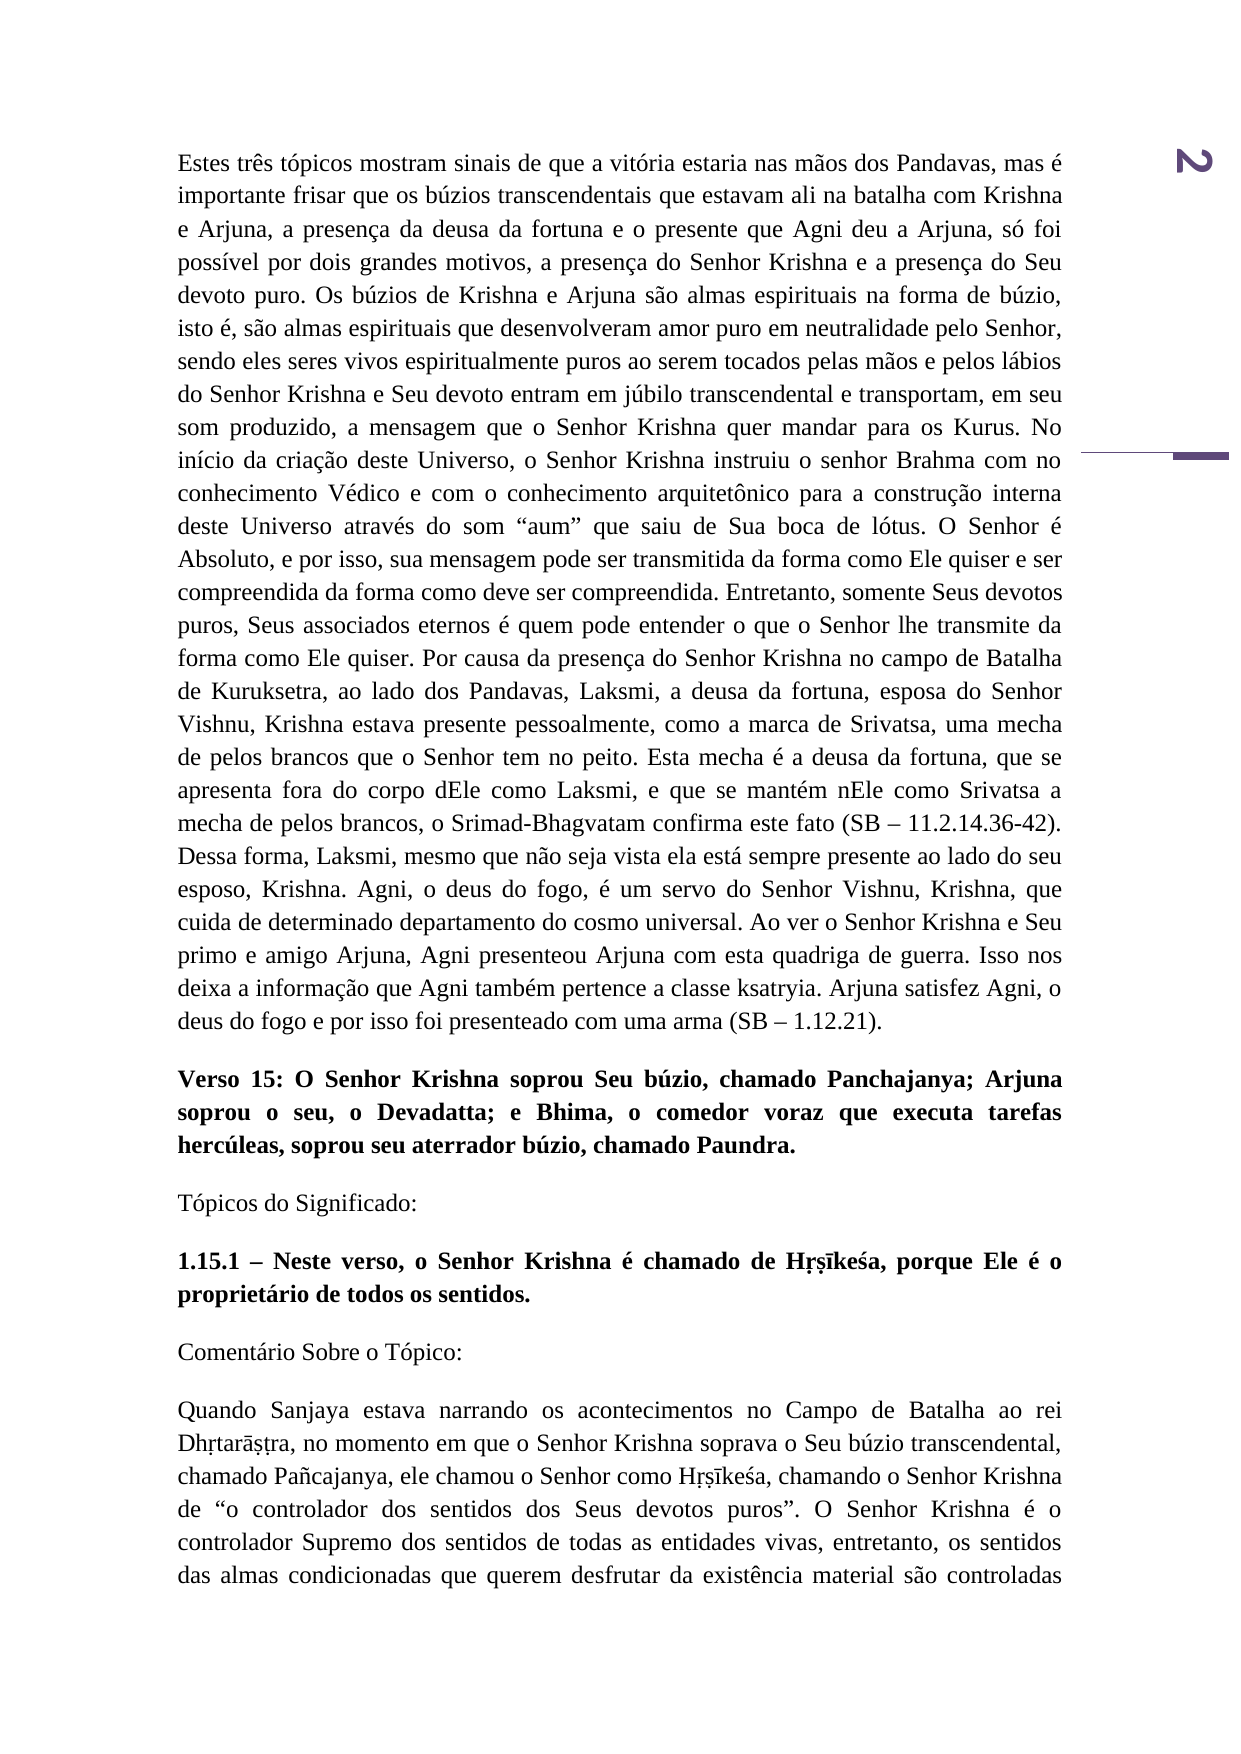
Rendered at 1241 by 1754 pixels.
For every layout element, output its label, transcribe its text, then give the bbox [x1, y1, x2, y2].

text Estes três tópicos mostram sinais de que a vitória estaria nas mãos dos Pandavas, mas é importante frisar que os búzios transcendentais que estavam ali na batalha com Krishna e Arjuna, a presença da deusa da fortuna e o presente que Agni deu a Arjuna, só foi possível por dois grandes motivos, a presença do Senhor Krishna e a presença do Seu devoto puro. Os búzios de Krishna e Arjuna são almas espirituais na forma de búzio, isto é, são almas espirituais que desenvolveram amor puro em neutralidade pelo Senhor, sendo eles seres vivos espiritualmente puros ao serem tocados pelas mãos e pelos lábios do Senhor Krishna e Seu devoto entram em júbilo transcendental e transportam, em seu som produzido, a mensagem que o Senhor Krishna quer mandar para os Kurus. No início da criação deste Universo, o Senhor Krishna instruiu o senhor Brahma com no conhecimento Védico e com o conhecimento arquitetônico para a construção interna deste Universo através do som “aum” que saiu de Sua boca de lótus. O Senhor é Absoluto, e por isso, sua mensagem pode ser transmitida da forma como Ele quiser e ser compreendida da forma como deve ser compreendida. Entretanto, somente Seus devotos puros, Seus associados eternos é quem pode entender o que o Senhor lhe transmite da forma como Ele quiser. Por causa da presença do Senhor Krishna no campo de Batalha de Kuruksetra, ao lado dos Pandavas, Laksmi, a deusa da fortuna, esposa do Senhor Vishnu, Krishna estava presente pessoalmente, como a marca de Srivatsa, uma mecha de pelos brancos que o Senhor tem no peito. Esta mecha é a deusa da fortuna, que se apresenta fora do corpo dEle como Laksmi, e que se mantém nEle como Srivatsa a mecha de pelos brancos, o Srimad-Bhagvatam confirma este fato (SB – 11.2.14.36-42). Dessa forma, Laksmi, mesmo que não seja vista ela está sempre presente ao lado do seu esposo, Krishna. Agni, o deus do fogo, é um servo do Senhor Vishnu, Krishna, que cuida de determinado departamento do cosmo universal. Ao ver o Senhor Krishna e Seu primo e amigo Arjuna, Agni presenteou Arjuna com esta quadriga de guerra. Isso nos deixa a informação que Agni também pertence a classe ksatryia. Arjuna satisfez Agni, o deus do fogo e por isso foi presenteado com uma arma (SB – 1.12.21). [177, 148, 1063, 1035]
text Tópicos do Significado: [177, 1188, 1063, 1217]
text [177, 1395, 1063, 1589]
subtitle 1.15.1 – Neste verso, o Senhor Krishna é chamado de Hṛṣīkeśa, porque Ele é o proprietário de todos os sentidos. [177, 1246, 1063, 1308]
text Comentário Sobre o Tópico: [177, 1337, 1063, 1366]
subtitle Verso 15: O Senhor Krishna soprou Seu búzio, chamado Panchajanya; Arjuna soprou o seu, o Devadatta; e Bhima, o comedor voraz que executa tarefas hercúleas, soprou seu aterrador búzio, chamado Paundra. [177, 1064, 1063, 1159]
